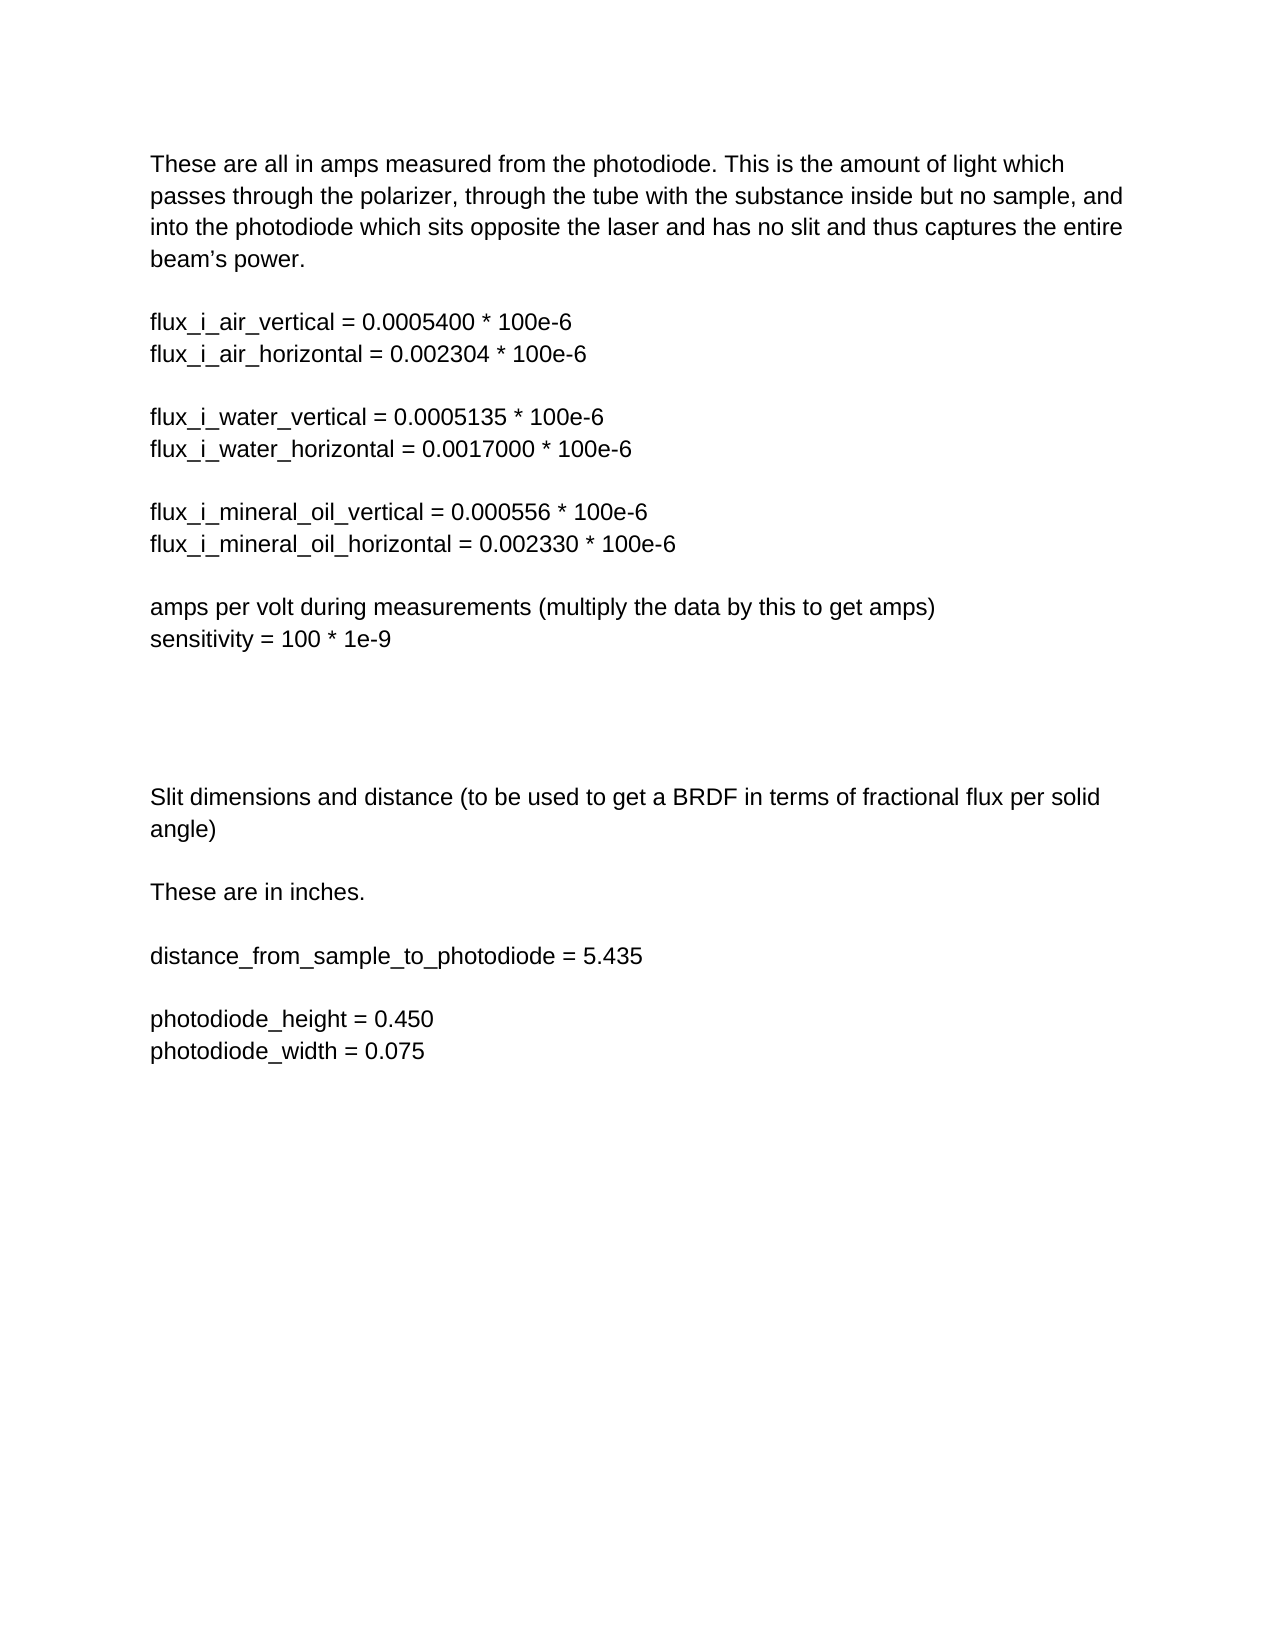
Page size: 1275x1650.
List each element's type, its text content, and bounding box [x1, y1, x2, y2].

text photodiode_height = 0.450 [150, 1005, 1125, 1033]
text These are in inches. [150, 878, 1125, 906]
text flux_i_water_vertical = 0.0005135 * 100e-6 [150, 403, 1125, 431]
text These are all in amps measured from the photodiode. This is the amount of light which passes through the polarizer, through the tube with the substance inside but no sample, and into the photodiode which sits opposite the laser and has no slit and thus captures the entire beam’s power. [150, 150, 1125, 273]
text flux_i_air_horizontal = 0.002304 * 100e-6 [150, 340, 1125, 368]
text Slit dimensions and distance (to be used to get a BRDF in terms of fractional flux per solid angle) [150, 783, 1125, 843]
text amps per volt during measurements (multiply the data by this to get amps) [150, 593, 1125, 621]
text flux_i_water_horizontal = 0.0017000 * 100e-6 [150, 435, 1125, 463]
text flux_i_air_vertical = 0.0005400 * 100e-6 [150, 308, 1125, 336]
text distance_from_sample_to_photodiode = 5.435 [150, 942, 1125, 969]
text flux_i_mineral_oil_vertical = 0.000556 * 100e-6 [150, 498, 1125, 526]
text sensitivity = 100 * 1e-9 [150, 625, 1125, 653]
text photodiode_width = 0.075 [150, 1037, 1125, 1064]
text flux_i_mineral_oil_horizontal = 0.002330 * 100e-6 [150, 530, 1125, 558]
